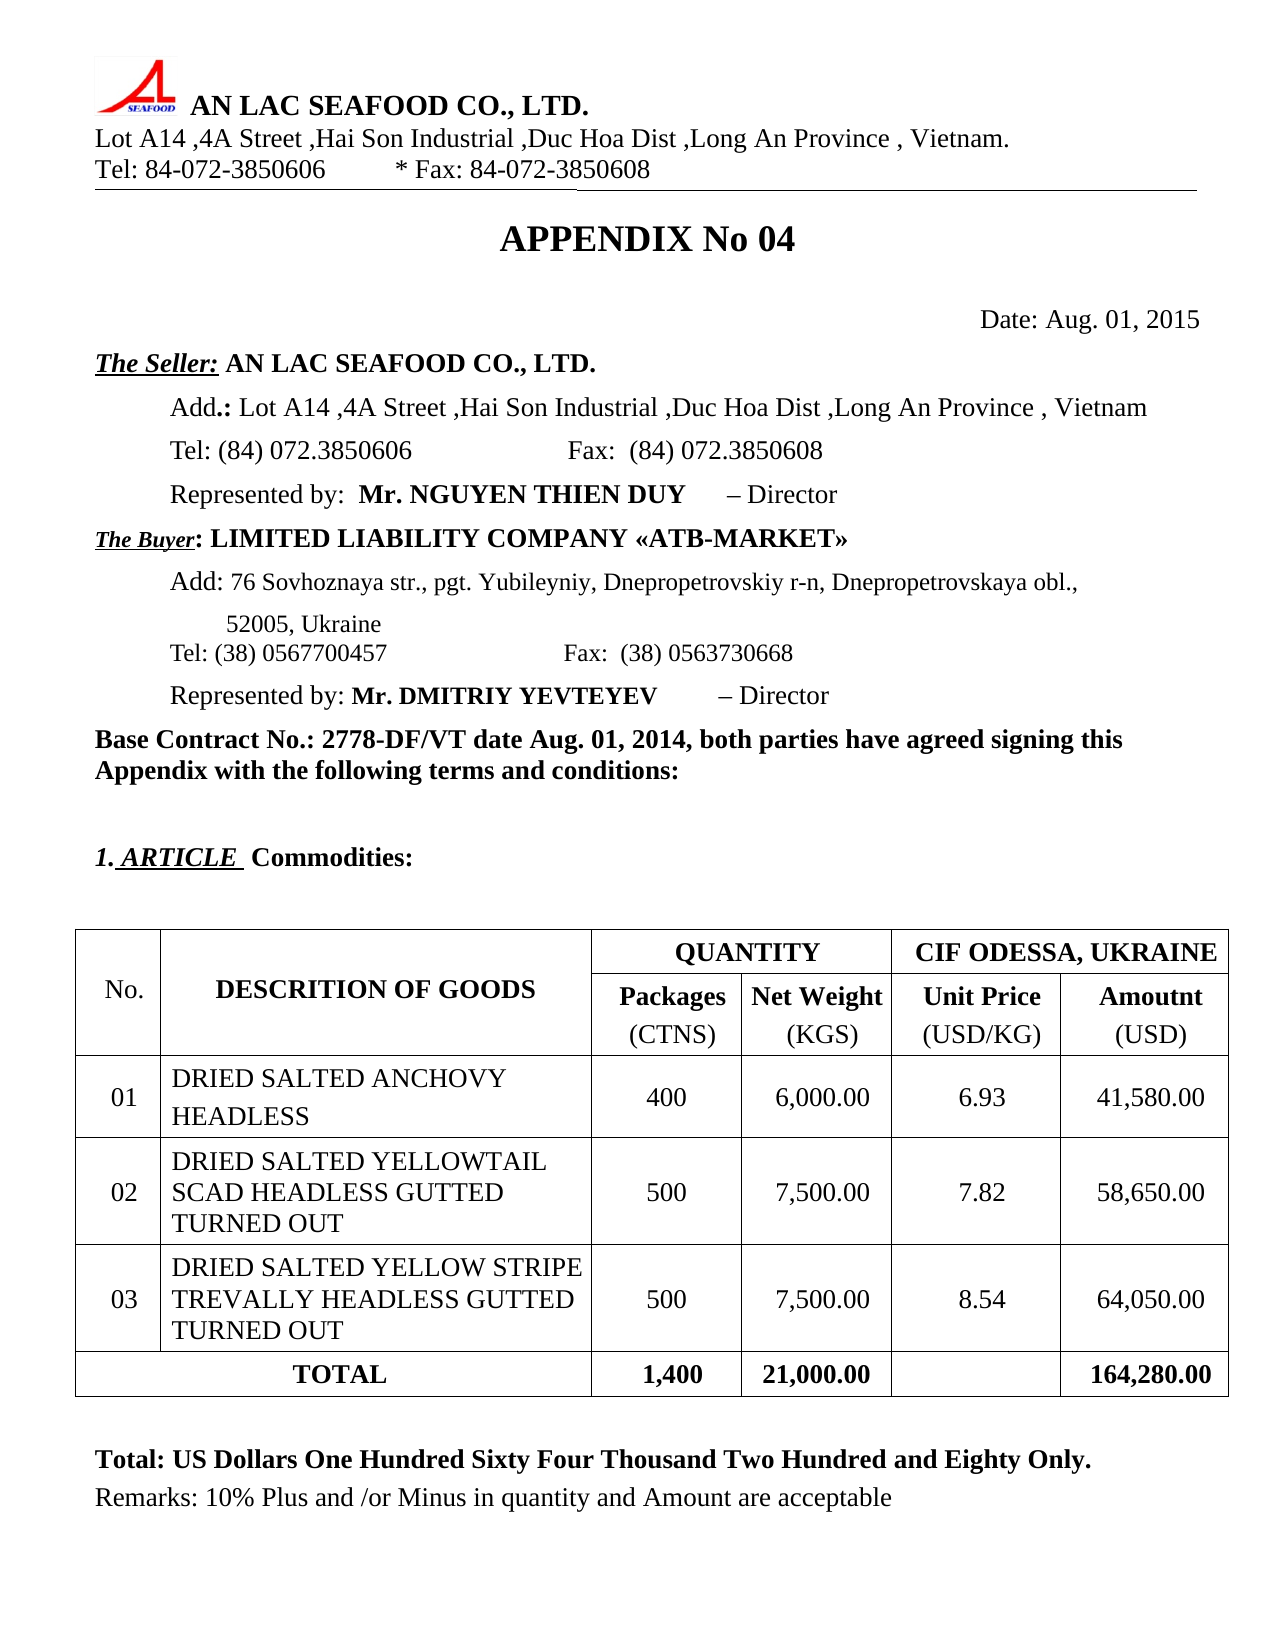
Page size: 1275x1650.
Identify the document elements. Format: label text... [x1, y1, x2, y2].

table_cell 6.93 [892, 1056, 1060, 1137]
text 52005, Tel: (38) 0567700457 Fax: (38) 0563730668 [169, 609, 1200, 667]
table_cell 7.82 [892, 1138, 1060, 1244]
table_cell Packages (CTNS) [592, 974, 741, 1055]
table_header No. [76, 930, 160, 1055]
text Add.: Lot A14 ,4A Street ,Hai Son Industrial ,Duc Hoa Dist ,Long An Province , [94, 391, 1200, 422]
table_cell [892, 1352, 1060, 1396]
text Lot A14 ,4A Street ,Hai Son Industrial ,Duc Hoa Dist ,Long An Province , . [94, 122, 1200, 153]
text Add: 76 Sovhoznaya str., pgt. Yubileyniy, Dnepropetrovskiy r-n, Dnepropetrovskaya obl., [94, 565, 1200, 597]
table_cell DRIED SALTED YELLOWTAIL SCAD HEADLESS GUTTED TURNED OUT [161, 1138, 591, 1244]
text Represented by: Mr. DMITRIY YEVTEYEV – Director [169, 679, 1200, 710]
table_cell Net Weight (KGS) [742, 974, 891, 1055]
table_cell 02 [76, 1138, 160, 1244]
table_cell DRIED SALTED YELLOW STRIPE TREVALLY HEADLESS GUTTED TURNED OUT [161, 1245, 591, 1351]
table_cell 7,500.00 [742, 1138, 891, 1244]
table_header CIF [892, 930, 1228, 973]
subtitle Base Contract No.: 2778-DF/VT date Aug. 01, 2014, both parties have agreed signing this Appendix with the following terms and conditions: [94, 723, 1200, 785]
table_cell 500 [592, 1138, 741, 1244]
subtitle The Buyer: LIMITED LIABILITY COMPANY «ATB-MARKET» [94, 522, 1200, 553]
table_cell 03 [76, 1245, 160, 1351]
picture [94, 56, 178, 116]
table_cell 400 [592, 1056, 741, 1137]
table_cell Amoutnt (USD) [1061, 974, 1228, 1055]
subtitle Represented by: Mr. NGUYEN THIEN DUY – Director [169, 478, 1200, 509]
table_cell 500 [592, 1245, 741, 1351]
text APPENDIX No 04 [94, 217, 1200, 260]
table_cell TOTAL [76, 1352, 591, 1396]
text 1. ARTICLE Commodities: [94, 841, 1200, 872]
table_cell Unit Price (USD/KG) [892, 974, 1060, 1055]
table_cell 1,400 [592, 1352, 741, 1396]
table_cell 58,650.00 [1061, 1138, 1228, 1244]
table_cell 21,000.00 [742, 1352, 891, 1396]
table_cell 01 [76, 1056, 160, 1137]
table_cell 41,580.00 [1061, 1056, 1228, 1137]
table_cell DRIED SALTED ANCHOVY HEADLESS [161, 1056, 591, 1137]
table_cell 7,500.00 [742, 1245, 891, 1351]
subtitle Tel: (84) 072.3850606 Fax: (84) 072.3850608 [94, 434, 1200, 466]
text Tel: 84-072-3850606 * Fax: 84-072-3850608 [94, 153, 1200, 184]
table_header QUANTITY [592, 930, 891, 973]
text The Seller: AN LAC SEAFOOD CO., LTD. [94, 347, 1200, 378]
table_header DESCRITION OF GOODS [161, 930, 591, 1055]
text Date: Aug. 01, 2015 [394, 303, 1200, 335]
table_cell 8.54 [892, 1245, 1060, 1351]
text Remarks: 10% Plus and /or Minus in quantity and Amount are acceptable [94, 1481, 1200, 1512]
text AN LAC SEAFOOD CO., LTD. [94, 56, 1200, 122]
table_cell 164,280.00 [1061, 1352, 1228, 1396]
text Total: US Dollars One Hundred Sixty Four Thousand Two Hundred and Eighty Only. [94, 1443, 1200, 1475]
table_cell 6,000.00 [742, 1056, 891, 1137]
table_cell 64,050.00 [1061, 1245, 1228, 1351]
